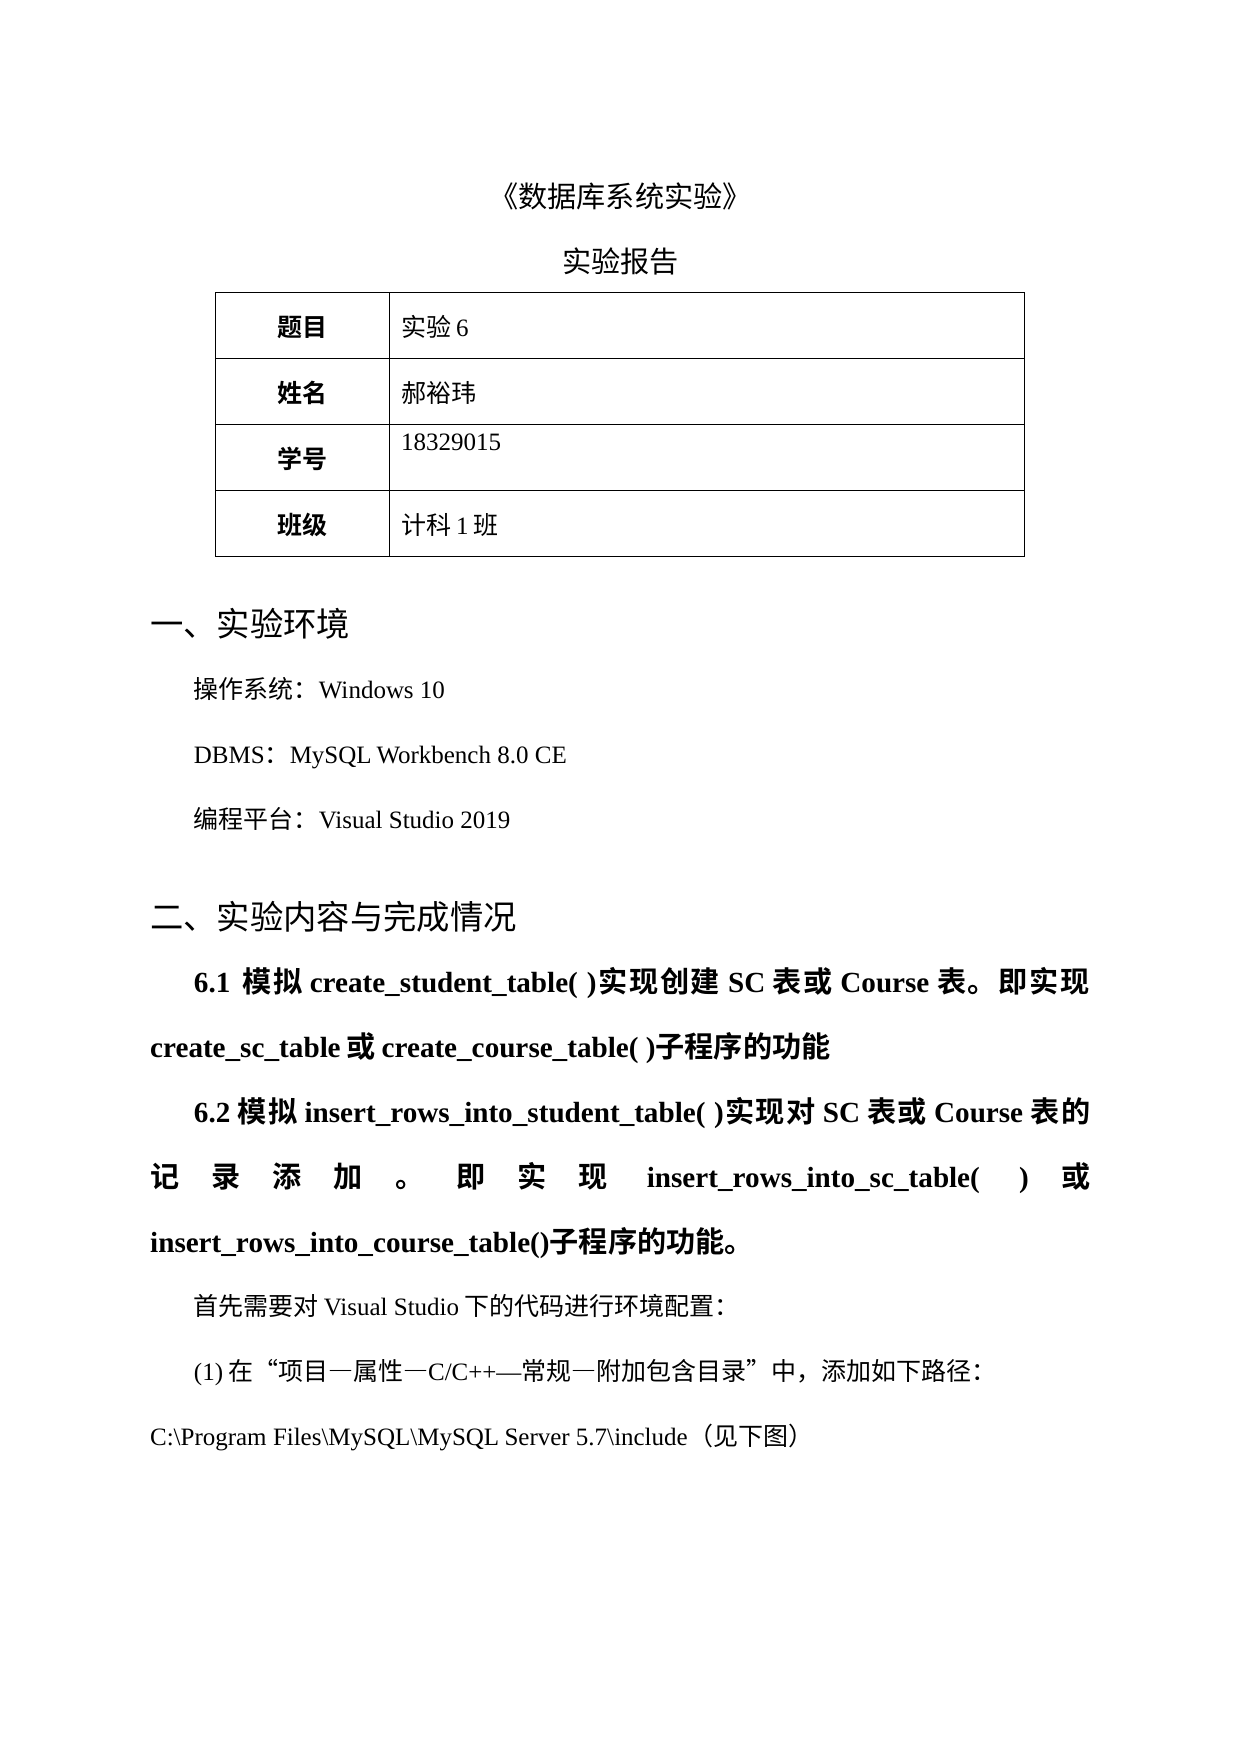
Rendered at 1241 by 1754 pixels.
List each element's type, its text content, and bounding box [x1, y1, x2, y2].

table_header 实验6 [390, 293, 1024, 358]
text 实验报告 [150, 227, 1090, 292]
text 二、实验内容与完成情况 [150, 882, 1090, 947]
table_header 题目 [216, 293, 389, 358]
table_cell 郝裕玮 [390, 359, 1024, 424]
text (1) 在“项目—属性—C/C++—常规—附加包含目录”中，添加如下路径： [150, 1337, 1090, 1402]
text 6.1 模拟create_student_table( )实现创建SC表或Course表。即实现create_sc_table或create_course_table( )子程序的功能 [150, 947, 1090, 1077]
text C:\Program Files\MySQL\MySQL Server 5.7\include（见下图） [150, 1402, 1090, 1467]
table_cell 学号 [216, 425, 389, 490]
table_cell 姓名 [216, 359, 389, 424]
text 首先需要对Visual Studio下的代码进行环境配置： [150, 1272, 1090, 1337]
text 操作系统：Windows 10 [150, 655, 1090, 720]
text 编程平台：Visual Studio 2019 [150, 785, 1090, 850]
text 《数据库系统实验》 [150, 162, 1090, 227]
table_cell 18329015 [390, 425, 1024, 490]
text DBMS：MySQL Workbench 8.0 CE [150, 720, 1090, 785]
text 一、实验环境 [150, 590, 1090, 655]
table_cell 计科1班 [390, 491, 1024, 556]
text 6.2模拟insert_rows_into_student_table( )实现对SC表或Course表的记录添加。即实现insert_rows_into_sc_table( )或 insert_rows_into_course_table()子程序的功能。 [150, 1077, 1090, 1272]
table_cell 班级 [216, 491, 389, 556]
